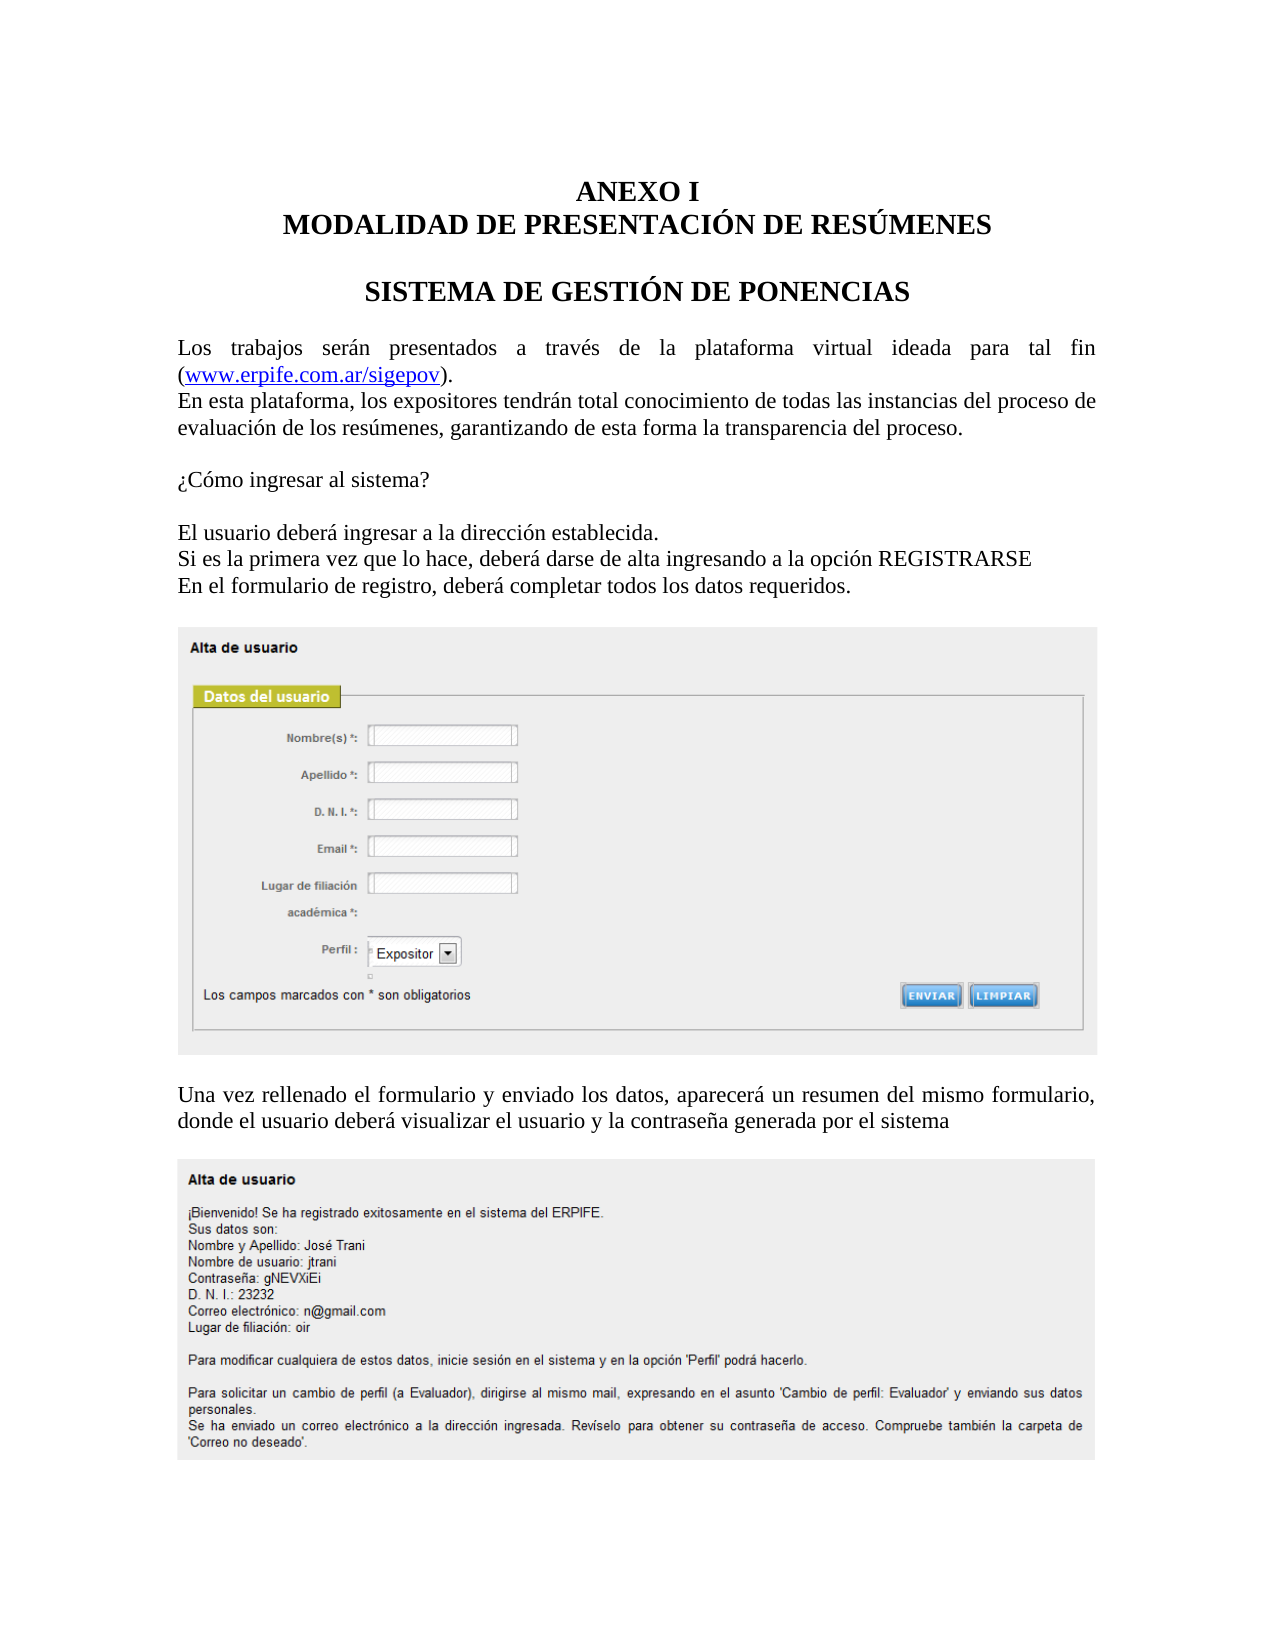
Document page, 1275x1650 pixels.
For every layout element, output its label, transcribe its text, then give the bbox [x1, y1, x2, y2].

picture [177, 624, 1098, 1055]
text En esta plataforma, los expositores tendrán total conocimiento de todas las instancias del proceso de evaluación de los resúmenes, garantizando de esta forma la transparencia del proceso. [177, 387, 1098, 440]
text Los trabajos serán presentados a través de la plataforma virtual ideada para tal fin (www.erpife.com.ar/sigepov). [177, 334, 1098, 387]
text ANEXO I [177, 174, 1098, 207]
picture [177, 1159, 1098, 1460]
text En el formulario de registro, deberá completar todos los datos requeridos. [177, 572, 1098, 598]
text Una vez rellenado el formulario y enviado los datos, aparecerá un resumen del mismo formulario, donde el usuario deberá visualizar el usuario y la contraseña generada por el sistema [177, 1081, 1098, 1133]
text Si es la primera vez que lo hace, deberá darse de alta ingresando a la opción REGISTRARSE [177, 545, 1098, 572]
text ¿Cómo ingresar al sistema? [177, 466, 1098, 493]
text SISTEMA DE GESTIÓN DE PONENCIAS [177, 274, 1098, 308]
text MODALIDAD DE PRESENTACIÓN DE RESÚMENES [177, 207, 1098, 241]
text El usuario deberá ingresar a la dirección establecida. [177, 519, 1098, 545]
